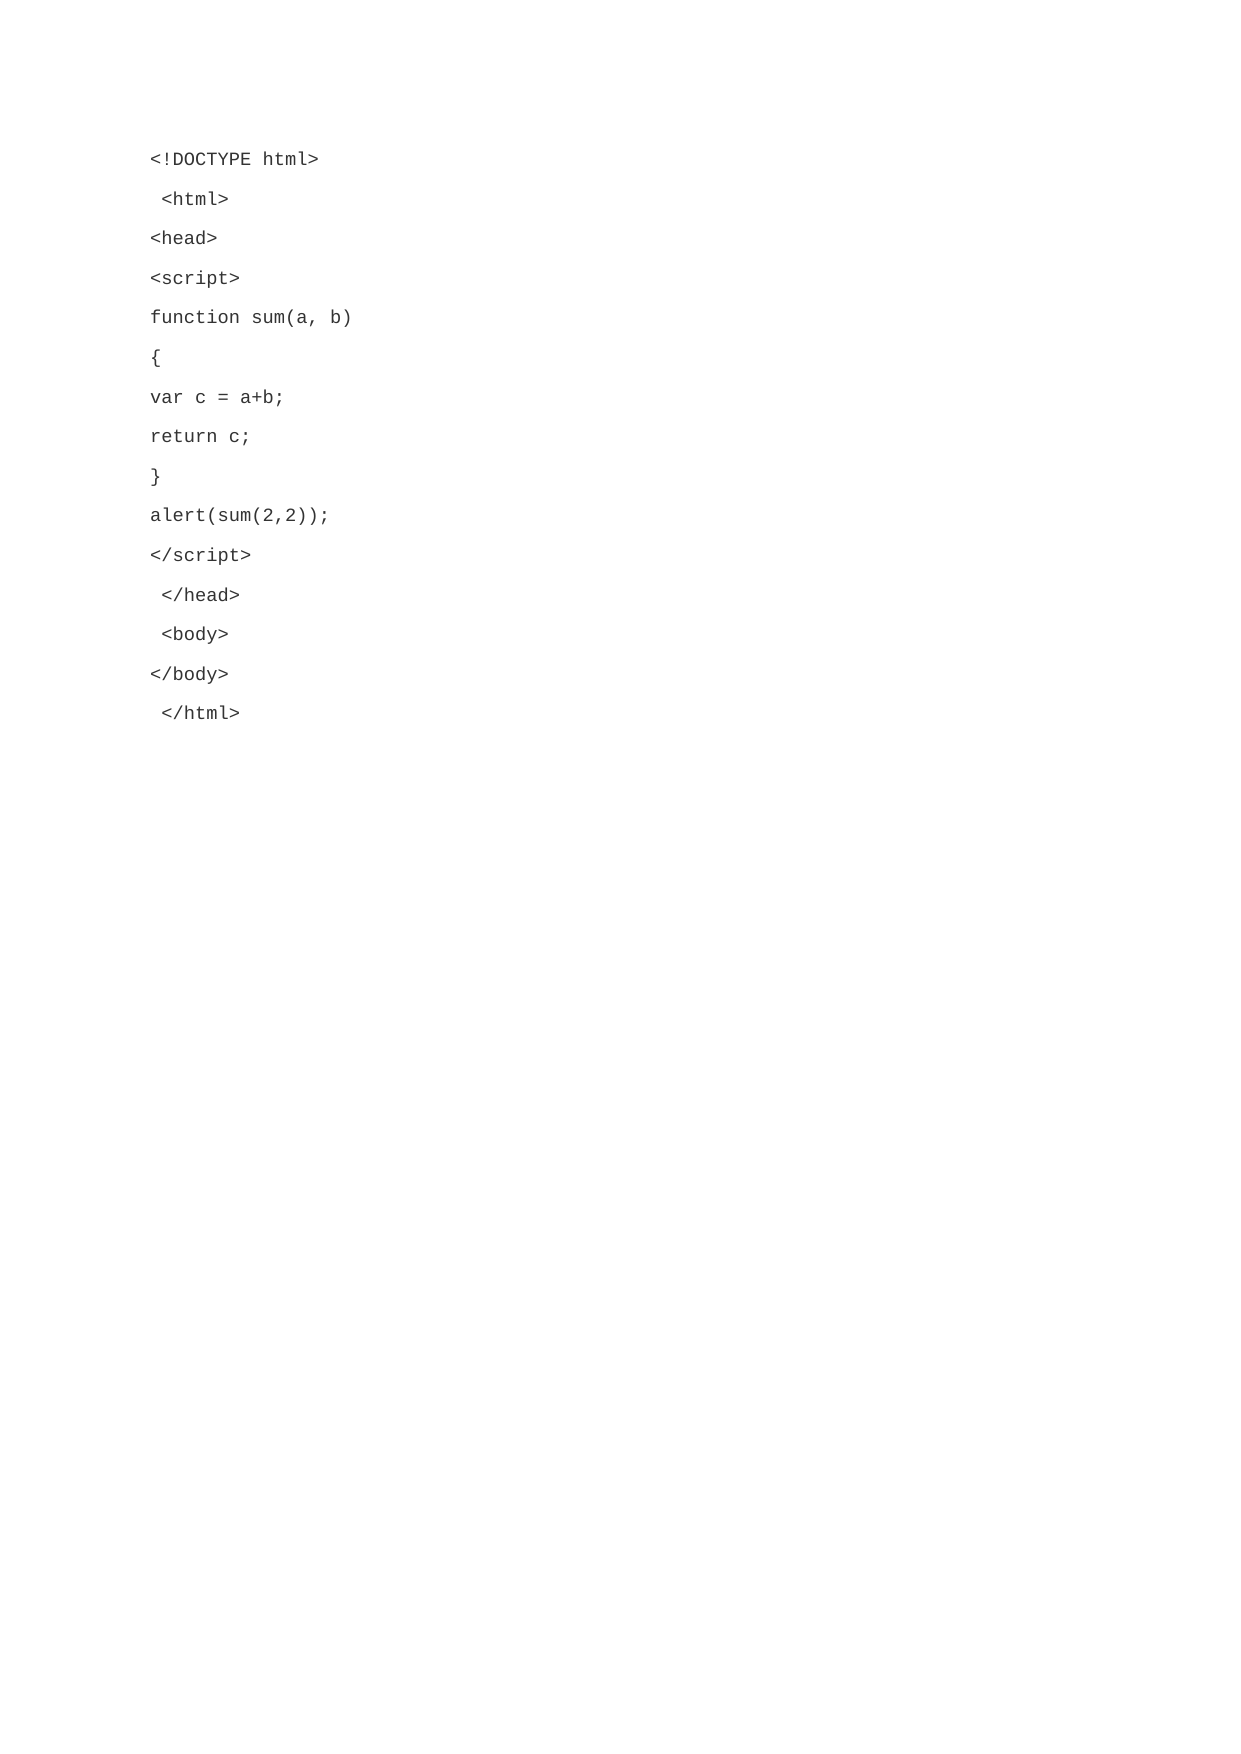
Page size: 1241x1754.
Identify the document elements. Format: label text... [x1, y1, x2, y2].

text <!DOCTYPE html> [150, 150, 1090, 171]
text var c = a+b; [150, 387, 1090, 409]
text return c; [150, 427, 1090, 448]
text </html> [150, 704, 1090, 725]
text </body> [150, 664, 1090, 686]
text <script> [150, 269, 1090, 290]
text <html> [150, 189, 1090, 211]
text function sum(a, b) [150, 308, 1090, 329]
text alert(sum(2,2)); [150, 506, 1090, 527]
text <head> [150, 229, 1090, 250]
text <body> [150, 625, 1090, 646]
text </head> [150, 585, 1090, 607]
text { [150, 348, 1090, 369]
text </script> [150, 546, 1090, 567]
text } [150, 467, 1090, 488]
